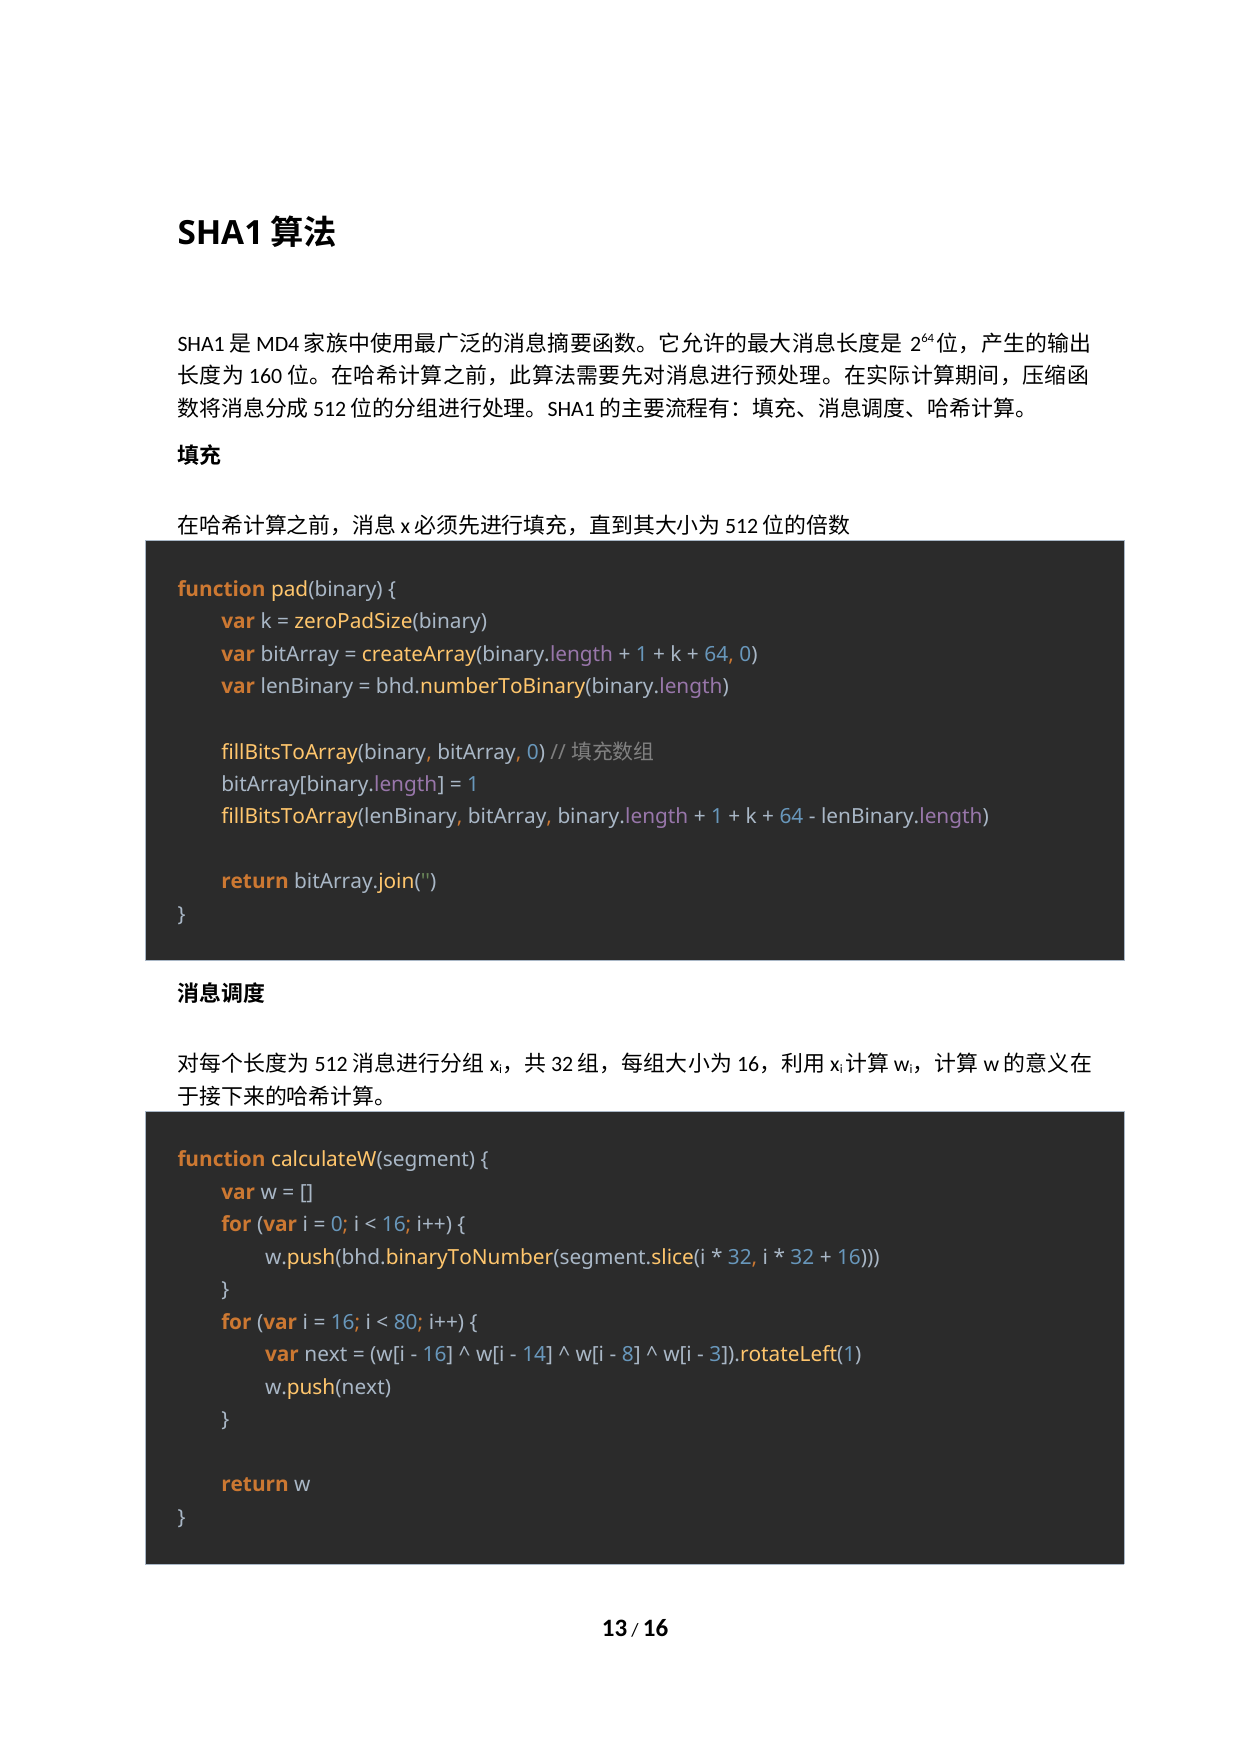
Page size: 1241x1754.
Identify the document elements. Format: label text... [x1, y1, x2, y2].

text 对每个长度为512消息进行分组xi，共32组，每组大小为16，利用xi计算wi，计算w的意义在于接下来的哈希计算。 [177, 1046, 1092, 1111]
subtitle 填充 [177, 437, 1092, 470]
subtitle SHA1算法 [177, 198, 1092, 263]
text SHA1是MD4家族中使用最广泛的消息摘要函数。它允许的最大消息长度是264位，产生的输出长度为160位。在哈希计算之前，此算法需要先对消息进行预处理。在实际计算期间，压缩函数将消息分成512位的分组进行处理。SHA1的主要流程有：填充、消息调度、哈希计算。 [177, 325, 1092, 423]
text 在哈希计算之前，消息x必须先进行填充，直到其大小为512位的倍数 [177, 507, 1092, 540]
text function calculateW(segment) { var w = [] for (var i = 0; i < 16; i++) { w.push(bhd.binaryToNumber(segment.slice(i * 32, i * 32 + 16))) } for (var i = 16; i < 80; i++) { var next = (w[i - 16] ^ w[i - 14] ^ w[i - 8] ^ w[i - 3]).rotateLeft(1) w.push(next) } return w } [146, 1112, 1124, 1564]
text function pad(binary) { var k = zeroPadSize(binary) var bitArray = createArray(binary.length + 1 + k + 64, 0) var lenBinary = bhd.numberToBinary(binary.length) fillBitsToArray(binary, bitArray, 0) // 填充数组 bitArray[binary.length] = 1 fillBitsToArray(lenBinary, bitArray, binary.length + 1 + k + 64 - lenBinary.length) return bitArray.join('') } [146, 541, 1124, 960]
subtitle 消息调度 [177, 976, 1092, 1008]
